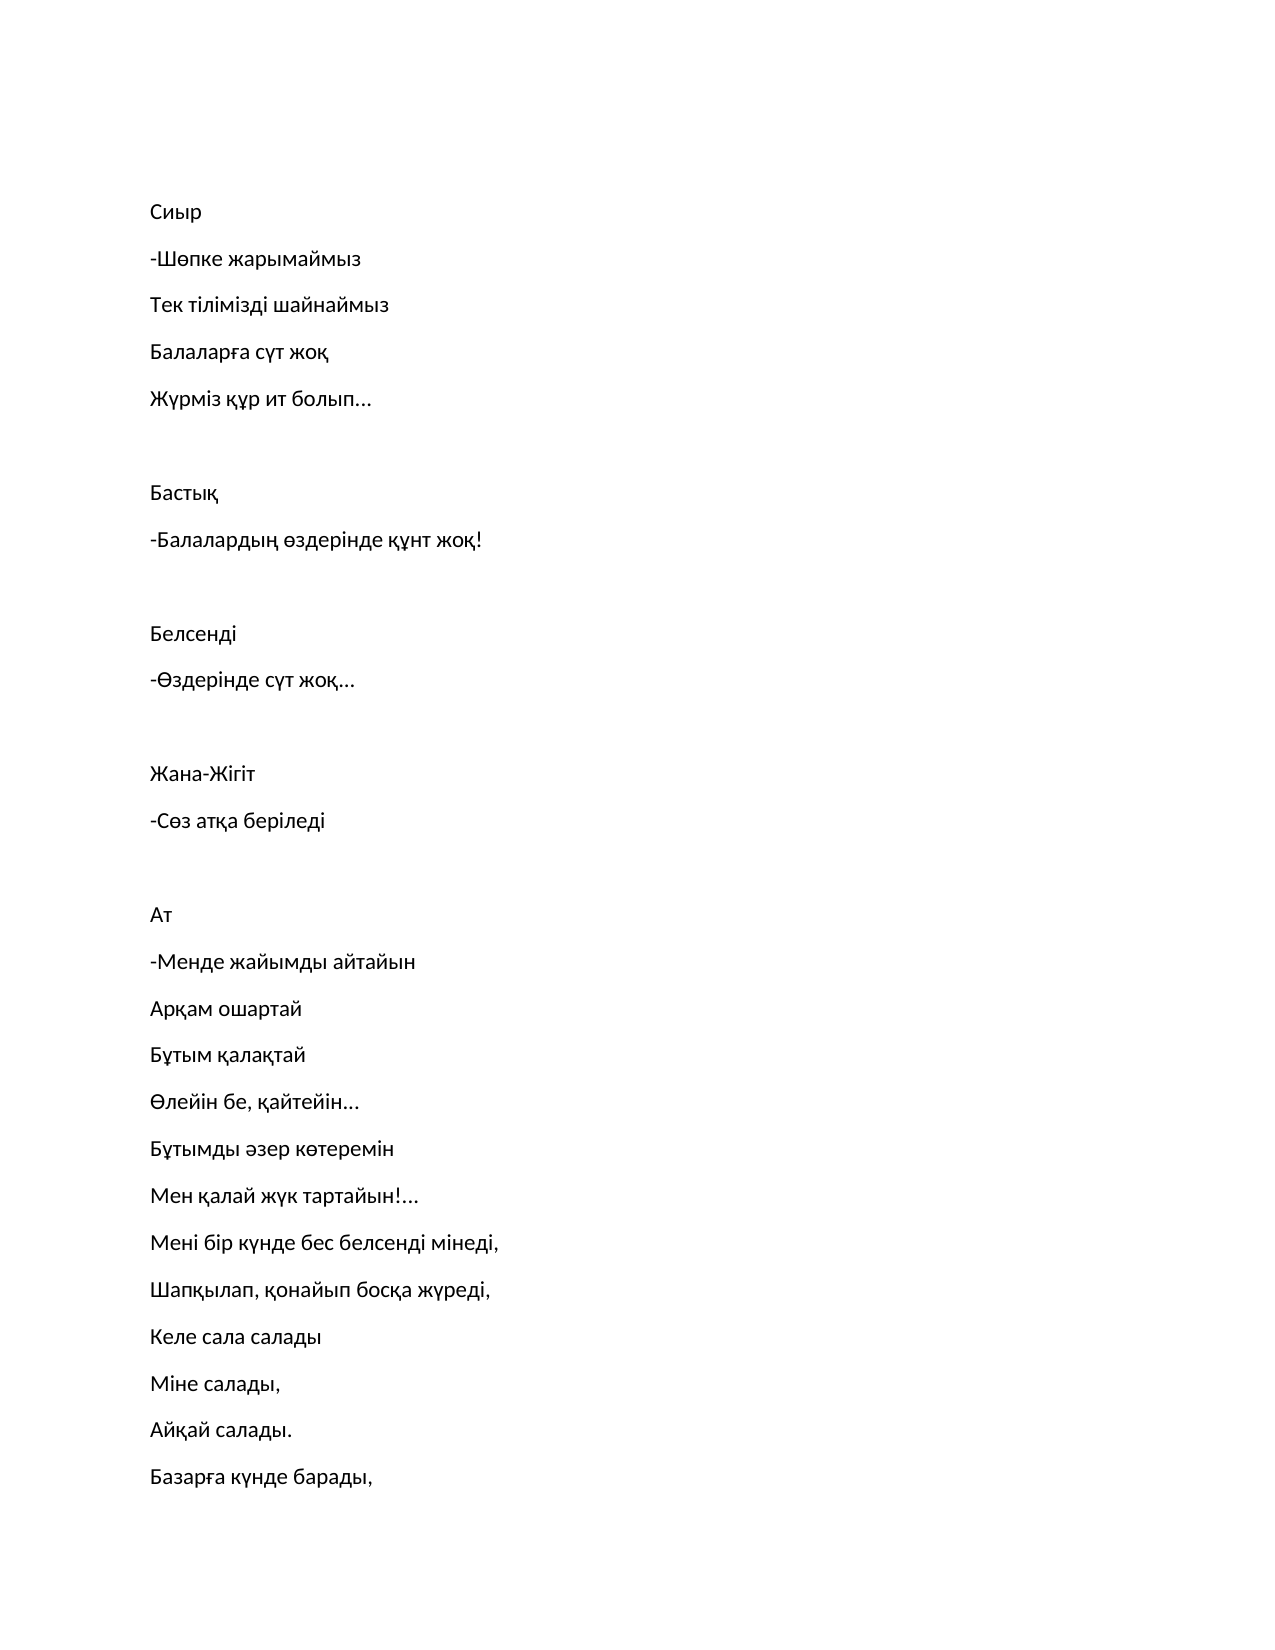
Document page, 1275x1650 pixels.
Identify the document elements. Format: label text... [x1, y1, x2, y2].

text Жүрміз құр ит болып... [150, 384, 1125, 412]
text Ат [150, 900, 1125, 928]
text Бастық [150, 478, 1125, 506]
text Өлейін бе, қайтейін... [150, 1087, 1125, 1116]
text Базарға күнде барады, [150, 1462, 1125, 1491]
text Сиыр [150, 197, 1125, 225]
text Тек тілімізді шайнаймыз [150, 291, 1125, 319]
text -Өздерінде сүт жоқ... [150, 666, 1125, 694]
text Айқай салады. [150, 1416, 1125, 1444]
text Арқам ошартай [150, 994, 1125, 1022]
text -Шөпке жарымаймыз [150, 244, 1125, 272]
text Бұтым қалақтай [150, 1041, 1125, 1069]
text Жана-Жігіт [150, 759, 1125, 787]
text -Балалардың өздерінде құнт жоқ! [150, 525, 1125, 553]
text -Менде жайымды айтайын [150, 947, 1125, 975]
text Белсенді [150, 619, 1125, 647]
text Шапқылап, қонайып босқа жүреді, [150, 1275, 1125, 1303]
text Мені бір күнде бес белсенді мінеді, [150, 1228, 1125, 1256]
text Бұтымды әзер көтеремін [150, 1134, 1125, 1162]
text Келе сала салады [150, 1322, 1125, 1350]
text Балаларға сүт жоқ [150, 337, 1125, 366]
text Міне салады, [150, 1369, 1125, 1397]
text -Сөз атқа беріледі [150, 806, 1125, 834]
text Мен қалай жүк тартайын!... [150, 1181, 1125, 1209]
